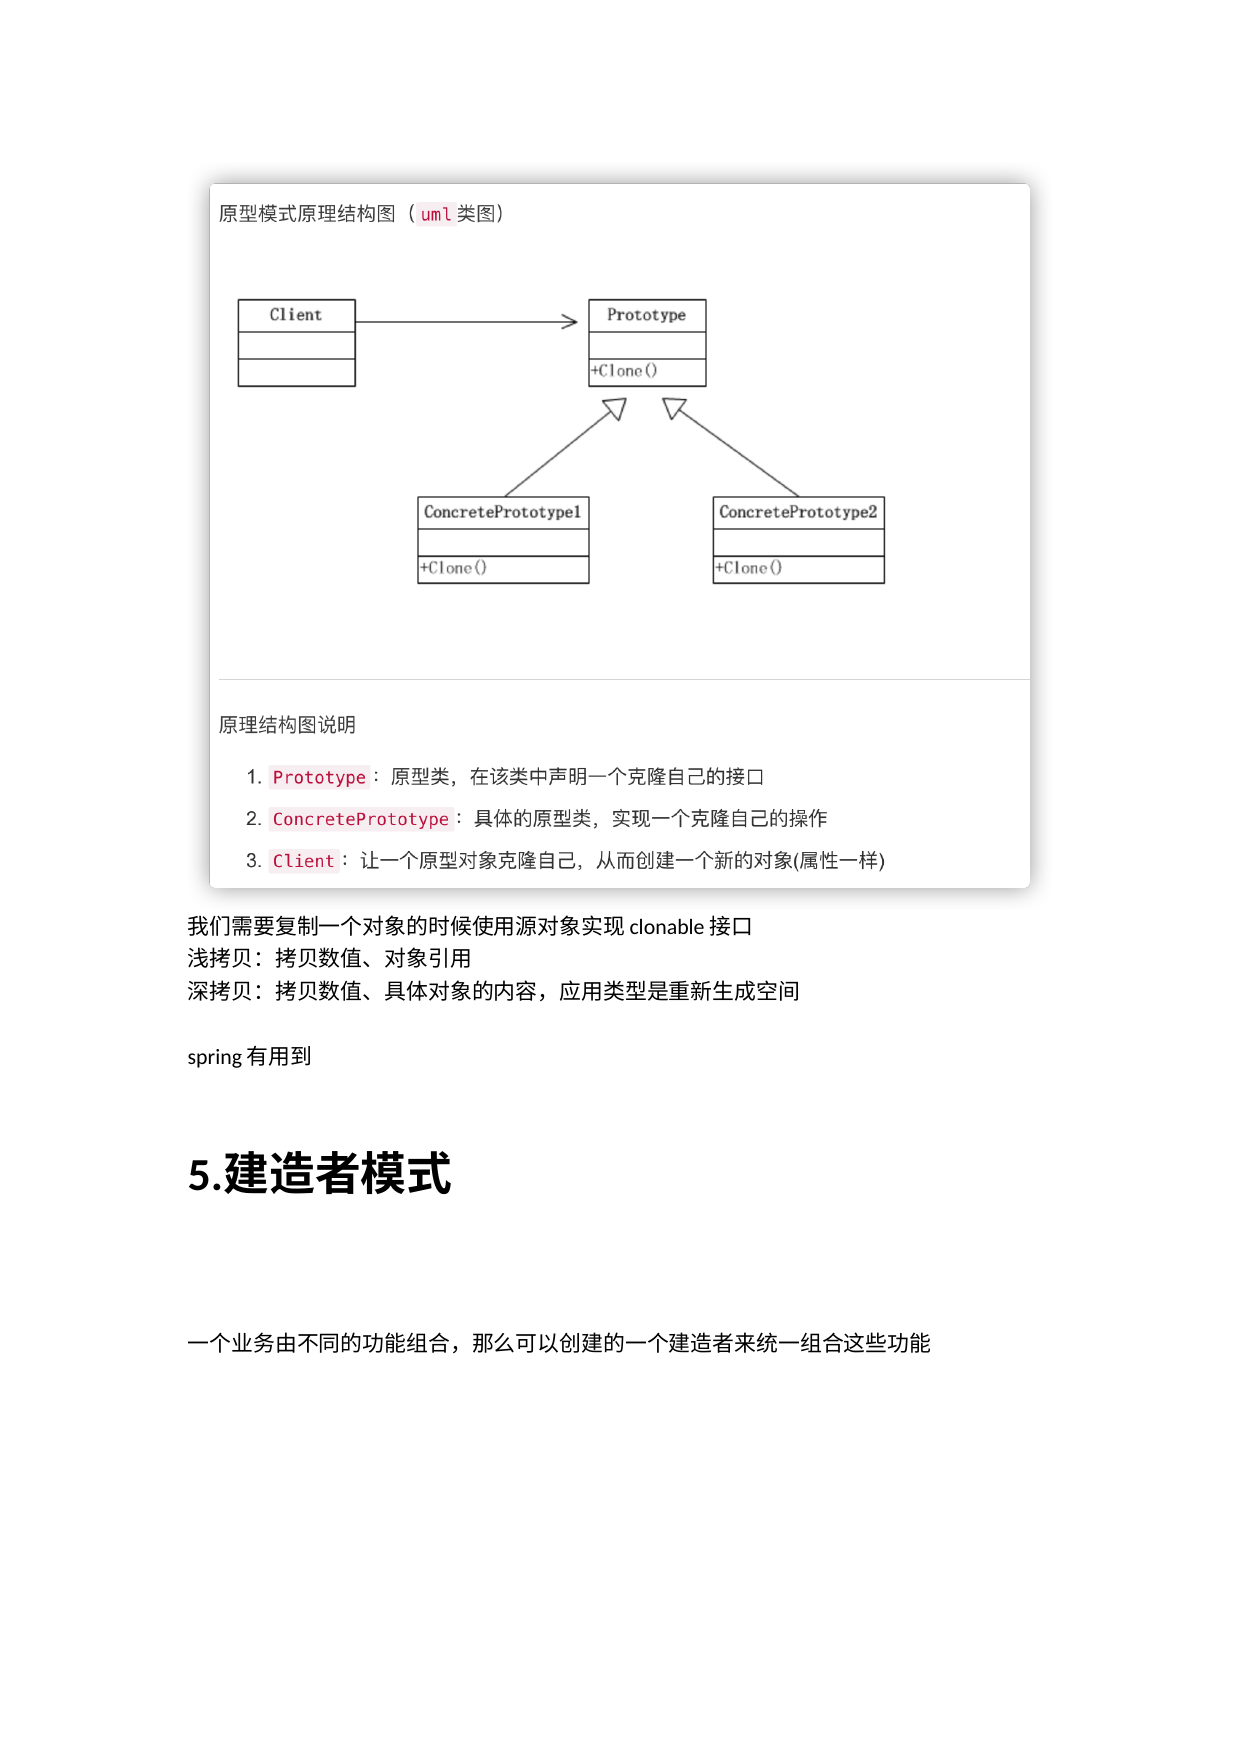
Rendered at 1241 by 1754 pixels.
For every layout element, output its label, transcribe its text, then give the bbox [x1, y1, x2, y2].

list 浅拷贝：拷贝数值、对象引用 [187, 942, 1053, 974]
list 一个业务由不同的功能组合，那么可以创建的一个建造者来统一组合这些功能 [187, 1327, 1053, 1359]
list spring有用到 [187, 1039, 1053, 1072]
list 深拷贝：拷贝数值、具体对象的内容，应用类型是重新生成空间 [187, 974, 1053, 1007]
list 我们需要复制一个对象的时候使用源对象实现clonable接口 [187, 909, 1053, 942]
subtitle 建造者模式 [187, 1140, 1053, 1205]
picture [187, 162, 1052, 910]
